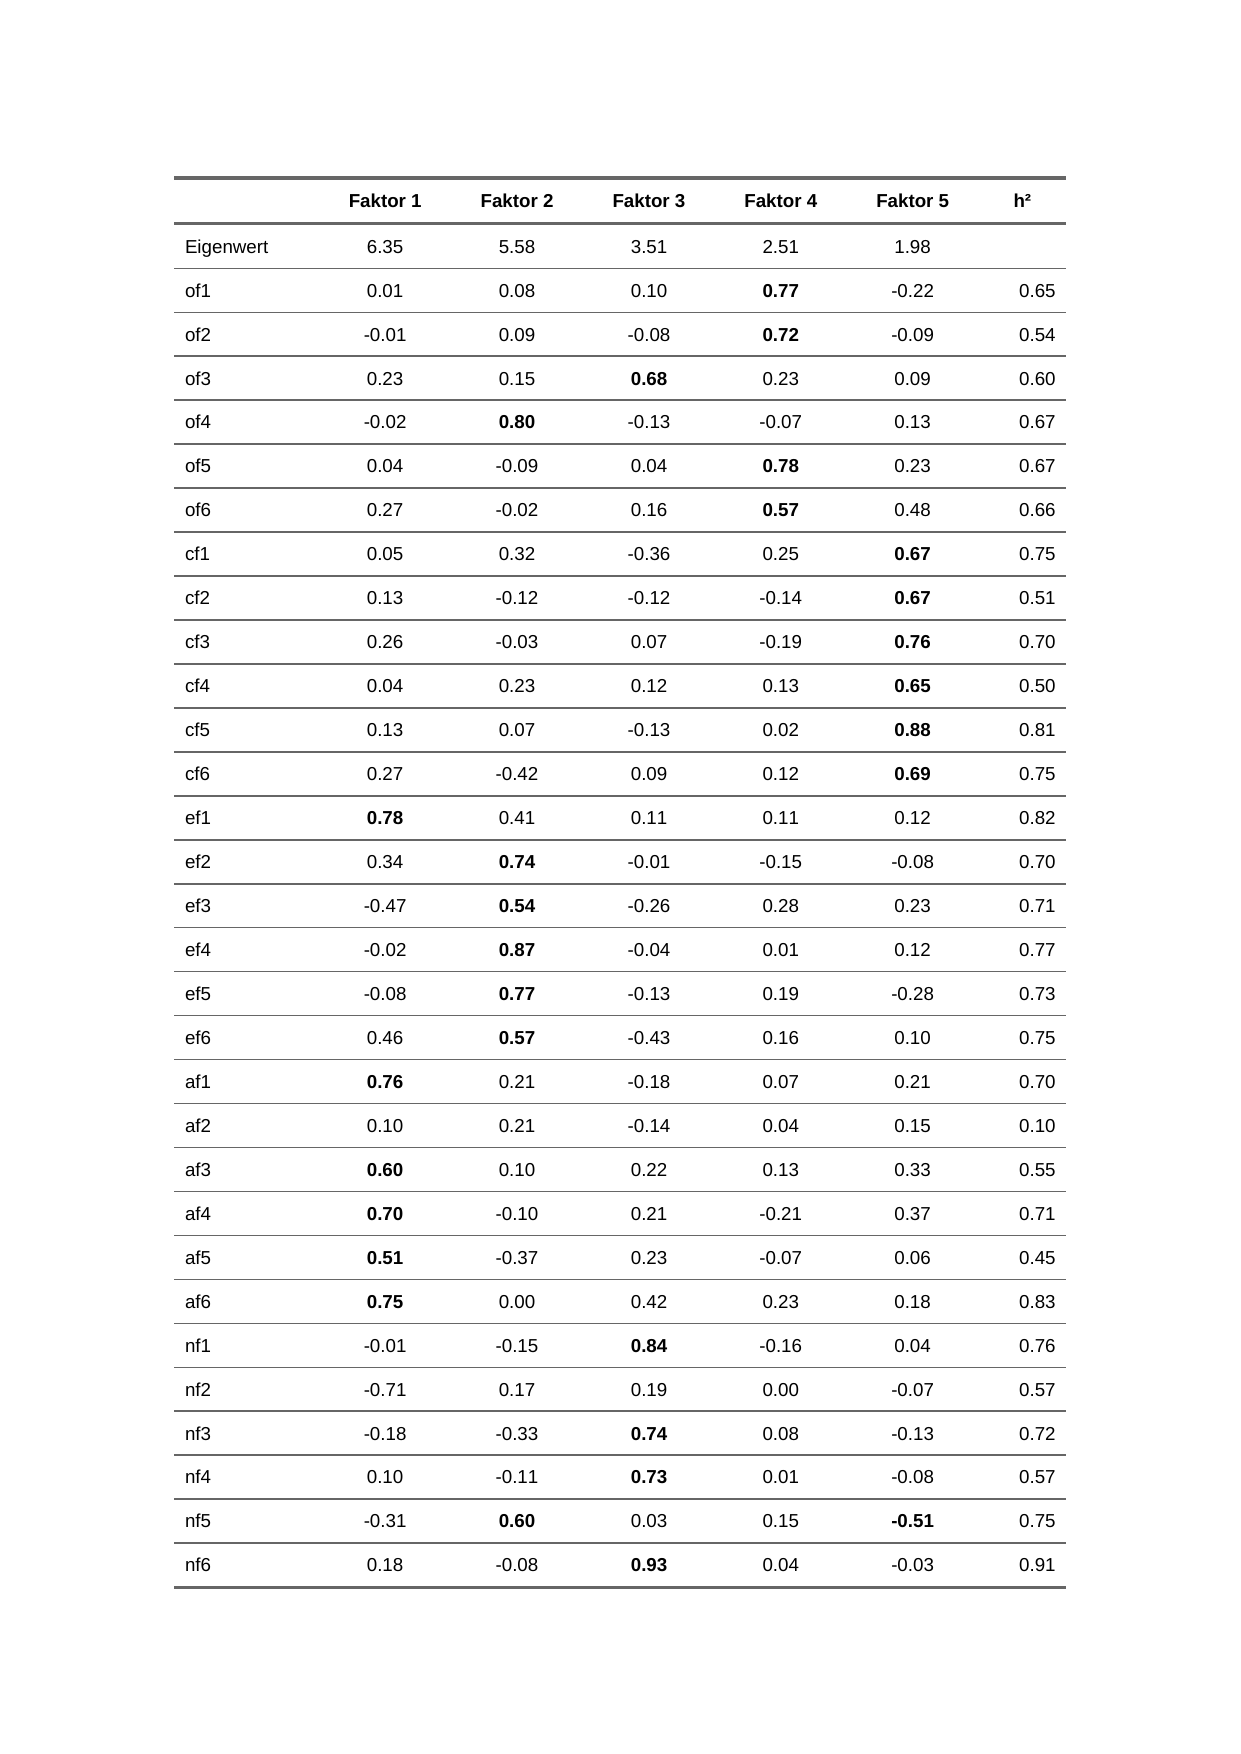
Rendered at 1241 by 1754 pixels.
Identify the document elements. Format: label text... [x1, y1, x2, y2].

table_cell -0.15 [715, 841, 846, 883]
table_cell 0.78 [715, 445, 846, 487]
table_cell -0.14 [715, 577, 846, 619]
table_cell nf1 [174, 1324, 319, 1366]
table_cell 0.46 [319, 1016, 451, 1059]
table_cell 0.00 [715, 1368, 846, 1410]
table_cell -0.36 [583, 533, 715, 575]
table_cell -0.08 [846, 1456, 978, 1498]
table_cell 0.01 [715, 1456, 846, 1498]
table_cell 0.88 [846, 709, 978, 751]
table_cell 0.10 [319, 1104, 451, 1147]
table_cell 0.13 [319, 709, 451, 751]
table_cell of5 [174, 445, 319, 487]
table_cell af6 [174, 1280, 319, 1322]
table_cell 0.65 [979, 269, 1066, 311]
table_cell -0.08 [583, 313, 715, 355]
table_cell 0.68 [583, 357, 715, 399]
table_cell 0.27 [319, 753, 451, 795]
table_cell 0.21 [583, 1192, 715, 1234]
table_cell af5 [174, 1236, 319, 1278]
table_cell 0.01 [319, 269, 451, 311]
table_cell -0.08 [451, 1544, 583, 1586]
table_cell 0.74 [583, 1412, 715, 1454]
table_cell 0.23 [583, 1236, 715, 1278]
table_cell -0.02 [319, 401, 451, 443]
table_cell 0.03 [583, 1500, 715, 1542]
table_cell -0.08 [846, 841, 978, 883]
table_cell cf1 [174, 533, 319, 575]
table_cell of3 [174, 357, 319, 399]
table_cell -0.18 [583, 1060, 715, 1103]
table_cell -0.71 [319, 1368, 451, 1410]
table_cell 0.51 [319, 1236, 451, 1278]
table_cell -0.19 [715, 621, 846, 663]
table_cell -0.51 [846, 1500, 978, 1542]
table_cell 0.77 [451, 972, 583, 1015]
table_cell -0.33 [451, 1412, 583, 1454]
table_cell 0.76 [979, 1324, 1066, 1366]
table_cell nf5 [174, 1500, 319, 1542]
table_cell 0.10 [846, 1016, 978, 1059]
table_cell 0.04 [319, 445, 451, 487]
table_cell cf6 [174, 753, 319, 795]
table_header Faktor 3 [583, 180, 715, 222]
table_cell ef1 [174, 797, 319, 839]
table_cell 0.67 [979, 401, 1066, 443]
table_cell 0.69 [846, 753, 978, 795]
table_cell -0.09 [846, 313, 978, 355]
table_cell 0.75 [979, 533, 1066, 575]
table_cell 0.70 [319, 1192, 451, 1234]
table_cell 0.06 [846, 1236, 978, 1278]
table_cell -0.02 [319, 928, 451, 971]
table_cell 0.81 [979, 709, 1066, 751]
table_cell 0.50 [979, 665, 1066, 707]
table_cell -0.09 [451, 445, 583, 487]
table_header Faktor 1 [319, 180, 451, 222]
table_cell 0.18 [319, 1544, 451, 1586]
table_cell Eigenwert [174, 225, 319, 267]
table_cell 0.55 [979, 1148, 1066, 1191]
table_cell 0.11 [715, 797, 846, 839]
table_header Faktor 5 [846, 180, 978, 222]
table_header h² [979, 180, 1066, 222]
table_cell 0.09 [846, 357, 978, 399]
table_cell -0.13 [583, 401, 715, 443]
table_cell 0.05 [319, 533, 451, 575]
table_cell 0.32 [451, 533, 583, 575]
table_cell 0.23 [715, 357, 846, 399]
table_cell 0.84 [583, 1324, 715, 1366]
table_cell 0.60 [451, 1500, 583, 1542]
table_header Faktor 4 [715, 180, 846, 222]
table_cell 0.11 [583, 797, 715, 839]
table_cell 0.07 [451, 709, 583, 751]
table_cell 0.08 [451, 269, 583, 311]
table_cell 0.27 [319, 489, 451, 531]
table_cell 0.83 [979, 1280, 1066, 1322]
table_cell -0.07 [715, 1236, 846, 1278]
table_cell -0.14 [583, 1104, 715, 1147]
table_cell of2 [174, 313, 319, 355]
table_cell [979, 225, 1066, 267]
table_cell nf3 [174, 1412, 319, 1454]
table_cell 0.26 [319, 621, 451, 663]
table_cell 0.10 [583, 269, 715, 311]
table_cell 0.13 [715, 1148, 846, 1191]
table_cell 0.45 [979, 1236, 1066, 1278]
table_cell 3.51 [583, 225, 715, 267]
table_cell 0.16 [583, 489, 715, 531]
table_cell -0.13 [846, 1412, 978, 1454]
table_cell 0.21 [451, 1060, 583, 1103]
table_cell 0.08 [715, 1412, 846, 1454]
table_cell 0.51 [979, 577, 1066, 619]
table_cell 0.37 [846, 1192, 978, 1234]
table_cell 0.00 [451, 1280, 583, 1322]
table_cell 0.75 [979, 753, 1066, 795]
table_cell 1.98 [846, 225, 978, 267]
table_cell 0.33 [846, 1148, 978, 1191]
table_cell 0.10 [979, 1104, 1066, 1147]
table_cell 0.70 [979, 1060, 1066, 1103]
table_cell 0.54 [451, 885, 583, 927]
table_cell -0.18 [319, 1412, 451, 1454]
table_cell nf6 [174, 1544, 319, 1586]
table_cell -0.15 [451, 1324, 583, 1366]
table_cell 0.04 [715, 1544, 846, 1586]
table_cell -0.28 [846, 972, 978, 1015]
table_cell -0.12 [583, 577, 715, 619]
table_cell 0.71 [979, 1192, 1066, 1234]
table_cell -0.04 [583, 928, 715, 971]
table_cell -0.07 [846, 1368, 978, 1410]
table_cell 0.65 [846, 665, 978, 707]
table_cell 0.67 [846, 533, 978, 575]
table_cell -0.16 [715, 1324, 846, 1366]
table_cell 0.77 [979, 928, 1066, 971]
table_cell -0.03 [846, 1544, 978, 1586]
table_cell cf3 [174, 621, 319, 663]
table_cell -0.12 [451, 577, 583, 619]
table_cell 0.12 [715, 753, 846, 795]
table_cell 0.77 [715, 269, 846, 311]
table_cell 0.22 [583, 1148, 715, 1191]
table_cell 0.07 [715, 1060, 846, 1103]
table_cell 0.13 [846, 401, 978, 443]
table_cell 0.21 [451, 1104, 583, 1147]
table_cell cf2 [174, 577, 319, 619]
table_cell 0.04 [715, 1104, 846, 1147]
table_cell 0.57 [979, 1368, 1066, 1410]
table_cell 0.60 [979, 357, 1066, 399]
table_cell 0.91 [979, 1544, 1066, 1586]
table_cell 0.18 [846, 1280, 978, 1322]
table_cell -0.03 [451, 621, 583, 663]
table_cell 0.15 [451, 357, 583, 399]
table_cell 0.34 [319, 841, 451, 883]
table_cell -0.43 [583, 1016, 715, 1059]
table_cell nf4 [174, 1456, 319, 1498]
table_cell 0.17 [451, 1368, 583, 1410]
table_cell 0.57 [715, 489, 846, 531]
table_cell 0.10 [319, 1456, 451, 1498]
table_cell cf5 [174, 709, 319, 751]
table_cell -0.01 [319, 1324, 451, 1366]
table_cell 0.13 [715, 665, 846, 707]
table_cell 0.93 [583, 1544, 715, 1586]
table_cell 0.10 [451, 1148, 583, 1191]
table_cell 0.67 [846, 577, 978, 619]
table_cell 0.78 [319, 797, 451, 839]
table_cell -0.47 [319, 885, 451, 927]
table_cell of1 [174, 269, 319, 311]
table_cell 0.87 [451, 928, 583, 971]
table_cell 0.02 [715, 709, 846, 751]
table_cell 0.71 [979, 885, 1066, 927]
table_cell cf4 [174, 665, 319, 707]
table_cell 2.51 [715, 225, 846, 267]
table_cell 0.70 [979, 621, 1066, 663]
table_cell -0.11 [451, 1456, 583, 1498]
table_cell 0.42 [583, 1280, 715, 1322]
table_cell 0.12 [846, 797, 978, 839]
table_cell 0.67 [979, 445, 1066, 487]
table_cell af1 [174, 1060, 319, 1103]
table_cell of4 [174, 401, 319, 443]
table_header [174, 180, 319, 222]
table_cell 0.48 [846, 489, 978, 531]
table_cell 0.57 [979, 1456, 1066, 1498]
table_cell 0.23 [715, 1280, 846, 1322]
table_cell ef5 [174, 972, 319, 1015]
table_cell 6.35 [319, 225, 451, 267]
table_cell 0.70 [979, 841, 1066, 883]
table_cell 0.21 [846, 1060, 978, 1103]
table_cell af2 [174, 1104, 319, 1147]
table_cell 0.76 [319, 1060, 451, 1103]
table_cell 0.75 [979, 1016, 1066, 1059]
table_cell 0.73 [583, 1456, 715, 1498]
table_cell 0.19 [583, 1368, 715, 1410]
table_cell 0.57 [451, 1016, 583, 1059]
table_cell 0.09 [451, 313, 583, 355]
table_cell -0.37 [451, 1236, 583, 1278]
table_cell of6 [174, 489, 319, 531]
table_cell nf2 [174, 1368, 319, 1410]
table_cell -0.31 [319, 1500, 451, 1542]
table_cell -0.01 [319, 313, 451, 355]
table_cell -0.42 [451, 753, 583, 795]
table_cell -0.13 [583, 709, 715, 751]
table_cell af3 [174, 1148, 319, 1191]
table_cell 0.04 [583, 445, 715, 487]
table_cell 5.58 [451, 225, 583, 267]
table_cell 0.04 [319, 665, 451, 707]
table_cell af4 [174, 1192, 319, 1234]
table_cell 0.04 [846, 1324, 978, 1366]
table_cell 0.75 [319, 1280, 451, 1322]
table_cell -0.02 [451, 489, 583, 531]
table_cell ef4 [174, 928, 319, 971]
table_cell 0.15 [715, 1500, 846, 1542]
table_cell ef3 [174, 885, 319, 927]
table_cell 0.23 [319, 357, 451, 399]
table_cell -0.08 [319, 972, 451, 1015]
table_cell 0.41 [451, 797, 583, 839]
table_header Faktor 2 [451, 180, 583, 222]
table_cell -0.13 [583, 972, 715, 1015]
table_cell 0.15 [846, 1104, 978, 1147]
table_cell 0.23 [846, 885, 978, 927]
table_cell 0.82 [979, 797, 1066, 839]
table_cell 0.13 [319, 577, 451, 619]
table_cell 0.12 [583, 665, 715, 707]
table_cell 0.28 [715, 885, 846, 927]
table_cell 0.75 [979, 1500, 1066, 1542]
table_cell 0.80 [451, 401, 583, 443]
table_cell 0.73 [979, 972, 1066, 1015]
table_cell 0.23 [846, 445, 978, 487]
table_cell 0.54 [979, 313, 1066, 355]
table_cell 0.07 [583, 621, 715, 663]
table_cell 0.12 [846, 928, 978, 971]
table_cell 0.72 [715, 313, 846, 355]
table_cell 0.09 [583, 753, 715, 795]
table_cell ef6 [174, 1016, 319, 1059]
table_cell -0.26 [583, 885, 715, 927]
table_cell -0.21 [715, 1192, 846, 1234]
table_cell 0.66 [979, 489, 1066, 531]
table_cell -0.10 [451, 1192, 583, 1234]
table_cell 0.60 [319, 1148, 451, 1191]
table_cell 0.19 [715, 972, 846, 1015]
table_cell -0.07 [715, 401, 846, 443]
table_cell ef2 [174, 841, 319, 883]
table_cell 0.23 [451, 665, 583, 707]
table_cell 0.16 [715, 1016, 846, 1059]
table_cell 0.01 [715, 928, 846, 971]
table_cell -0.01 [583, 841, 715, 883]
table_cell 0.72 [979, 1412, 1066, 1454]
table_cell 0.25 [715, 533, 846, 575]
table_cell 0.76 [846, 621, 978, 663]
table_cell -0.22 [846, 269, 978, 311]
table_cell 0.74 [451, 841, 583, 883]
